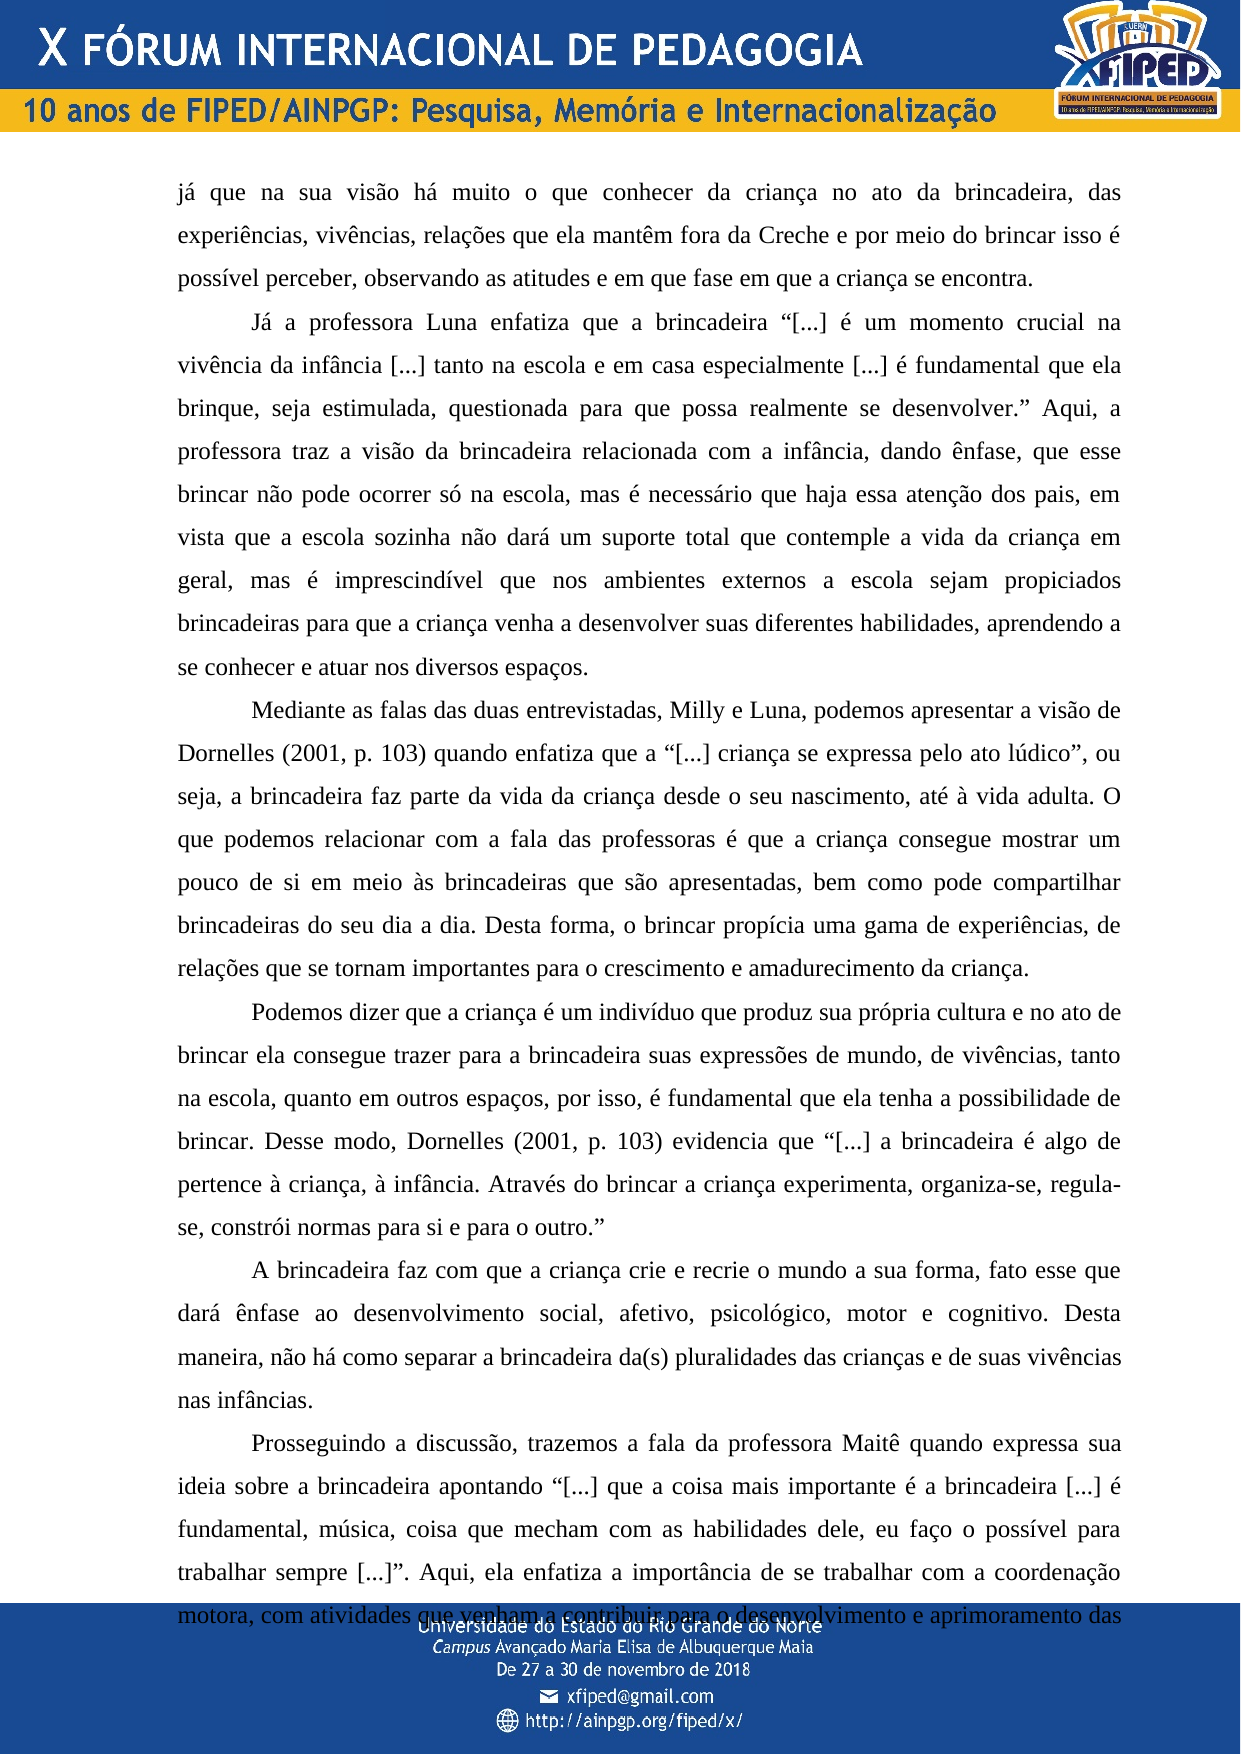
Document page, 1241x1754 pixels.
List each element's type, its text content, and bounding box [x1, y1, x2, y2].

picture [0, 0, 1241, 132]
text Podemos dizer que a criança é um indivíduo que produz sua própria cultura e no ato de brincar ela consegue trazer para a brincadeira suas expressões de mundo, de vivências, tanto na escola, quanto em outros espaços, por isso, é fundamental que ela tenha a possibilidade de brincar. Desse modo, Dornelles (2001, p. 103) evidencia que “[...] a brincadeira é algo de pertence à criança, à infância. Através do brincar a criança experimenta, organiza-se, regula-se, constrói normas para si e para o outro.” [177, 997, 1122, 1241]
text A brincadeira faz com que a criança crie e recrie o mundo a sua forma, fato esse que dará ênfase ao desenvolvimento social, afetivo, psicológico, motor e cognitivo. Desta maneira, não há como separar a brincadeira da(s) pluralidades das crianças e de suas vivências nas infâncias. [177, 1255, 1122, 1413]
picture [0, 1603, 1241, 1754]
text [177, 1428, 1122, 1629]
text Mediante as falas das duas entrevistadas, Milly e Luna, podemos apresentar a visão de Dornelles (2001, p. 103) quando enfatiza que a “[...] criança se expressa pelo ato lúdico”, ou seja, a brincadeira faz parte da vida da criança desde o seu nascimento, até à vida adulta. O que podemos relacionar com a fala das professoras é que a criança consegue mostrar um pouco de si em meio às brincadeiras que são apresentadas, bem como pode compartilhar brincadeiras do seu dia a dia. Desta forma, o brincar propícia uma gama de experiências, de relações que se tornam importantes para o crescimento e amadurecimento da criança. [177, 695, 1122, 982]
text Já a professora Luna enfatiza que a brincadeira “[...] é um momento crucial na vivência da infância [...] tanto na escola e em casa especialmente [...] é fundamental que ela brinque, seja estimulada, questionada para que possa realmente se desenvolver.” Aqui, a professora traz a visão da brincadeira relacionada com a infância, dando ênfase, que esse brincar não pode ocorrer só na escola, mas é necessário que haja essa atenção dos pais, em vista que a escola sozinha não dará um suporte total que contemple a vida da criança em geral, mas é imprescindível que nos ambientes externos a escola sejam propiciados brincadeiras para que a criança venha a desenvolver suas diferentes habilidades, aprendendo a se conhecer e atuar nos diversos espaços. [177, 307, 1122, 680]
